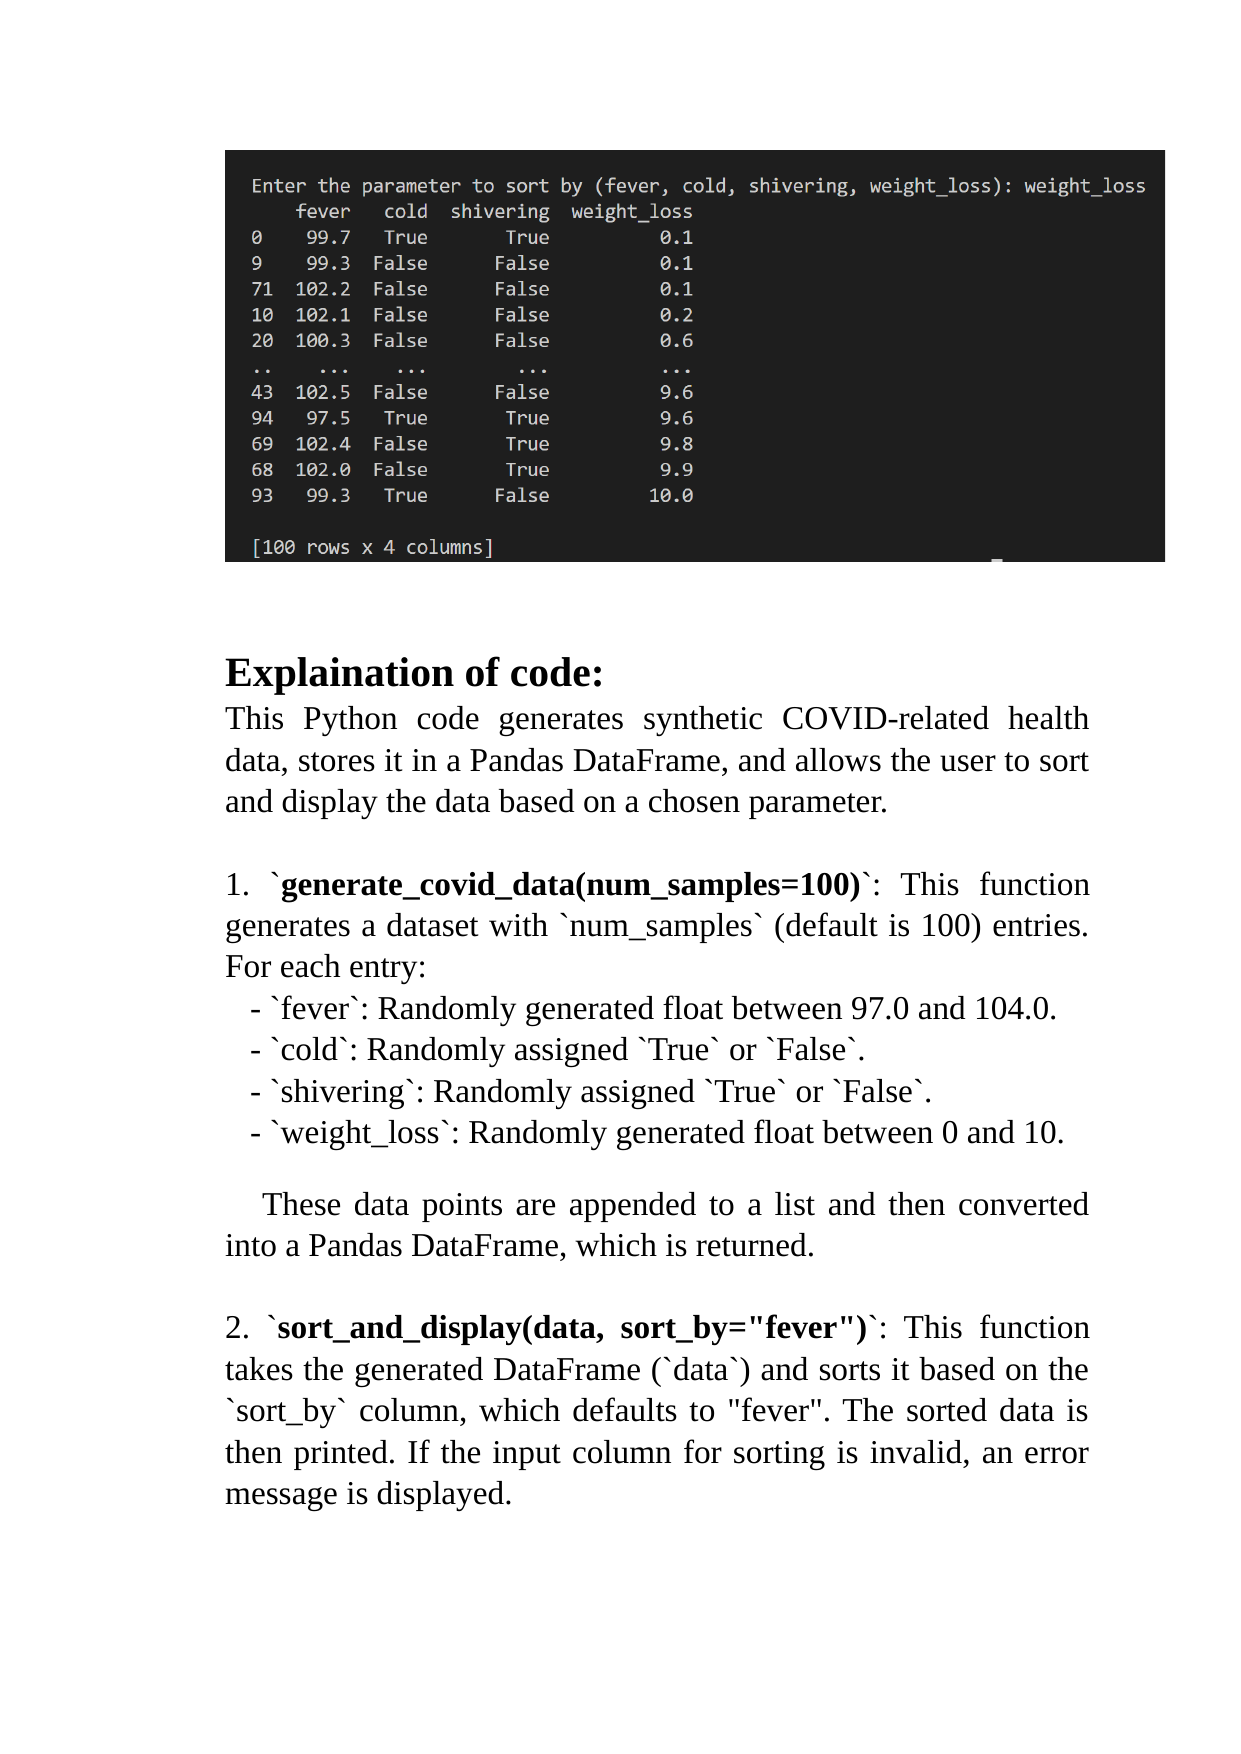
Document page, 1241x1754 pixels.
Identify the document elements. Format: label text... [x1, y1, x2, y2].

list - `shivering`: Randomly assigned `True` or `False`. [225, 1071, 1090, 1109]
list This Python code generates synthetic COVID-related health data, stores it in a Pandas DataFrame, and allows the user to sort and display the data based on a chosen parameter. [225, 699, 1090, 820]
list Explaination of code: [225, 647, 1090, 695]
list 1. `generate_covid_data(num_samples=100)`: This function generates a dataset with `num_samples` (default is 100) entries. For each entry: [225, 864, 1090, 985]
picture [225, 150, 1166, 562]
list - `weight_loss`: Randomly generated float between 0 and 10. [225, 1112, 1090, 1151]
list - `cold`: Randomly assigned `True` or `False`. [225, 1029, 1090, 1068]
list 2. `sort_and_display(data, sort_by="fever")`: This function takes the generated DataFrame (`data`) and sorts it based on the `sort_by` column, which defaults to "fever". The sorted data is then printed. If the input column for sorting is invalid, an error message is displayed. [225, 1308, 1090, 1512]
list - `fever`: Randomly generated float between 97.0 and 104.0. [225, 988, 1090, 1026]
list These data points are appended to a list and then converted into a Pandas DataFrame, which is returned. [225, 1184, 1090, 1263]
